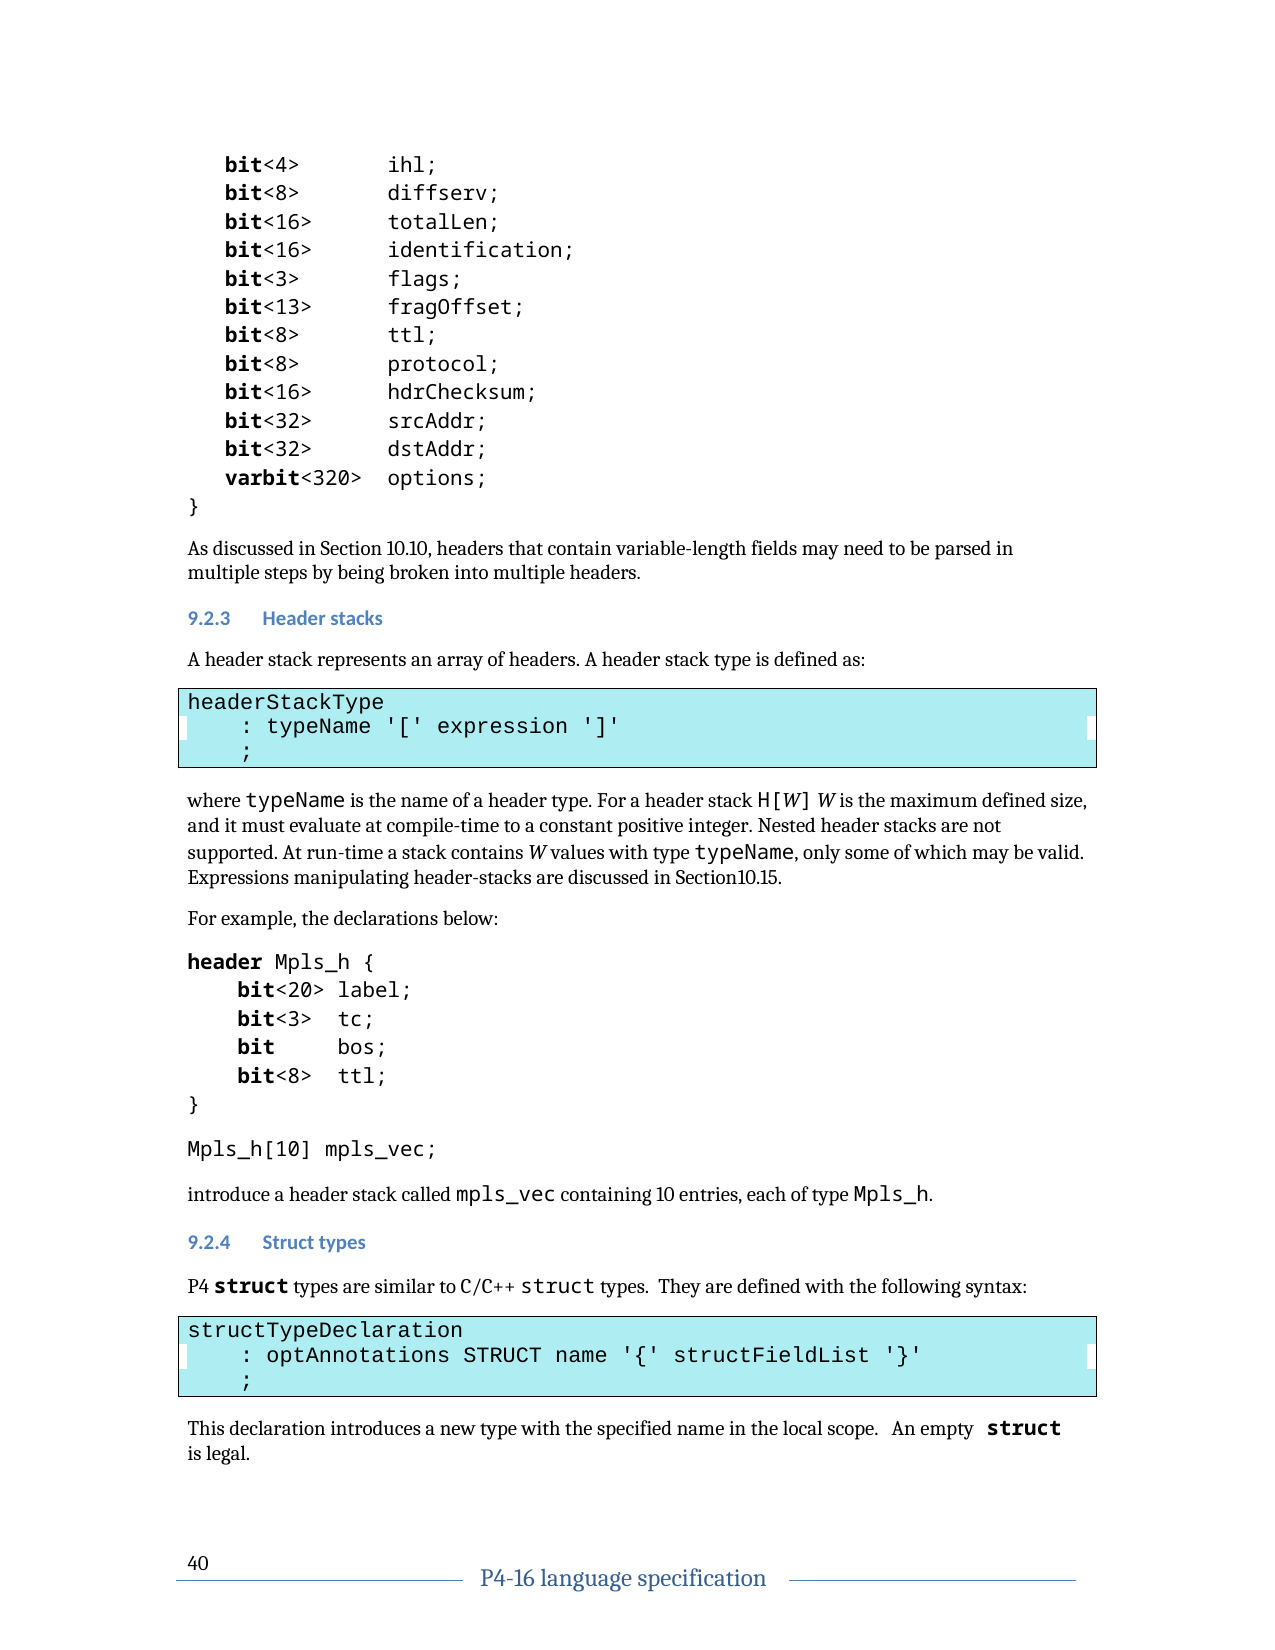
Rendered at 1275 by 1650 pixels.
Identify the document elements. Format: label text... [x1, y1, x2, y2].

text ; [179, 737, 1096, 767]
text bit<3> flags; [187, 264, 1087, 292]
text bit<16> totalLen; [187, 207, 1087, 235]
text header Mpls_h { bit<20> label; bit<3> tc; bit bos; bit<8> ttl; } [187, 947, 1087, 1118]
text : typeName '[' expression ']' [187, 716, 1087, 737]
text ; [179, 1366, 1096, 1396]
text where typeName is the name of a header type. For a header stack H[W] W is the maximum defined size, and it must compile-time to a positive integer. Nested header stacks are not supported. At run-time a stack contains W values with type typeName, only some of which may be valid. Expressions manipulating header-stacks are discussed in Section10.14. [187, 785, 1087, 890]
text bit<4> ihl; [187, 150, 1087, 178]
text This declaration introduces a new type with the specified name in the local scope. An empty struct is legal. [187, 1413, 1087, 1466]
text headerStackType [179, 689, 1096, 716]
text bit<16> identification; [187, 235, 1087, 264]
subtitle Header stacks [187, 605, 1087, 631]
text As discussed in Section 10.9, headers that contain variable-length fields may need to be parsed in multiple steps by being broken into multiple headers. [187, 536, 1087, 584]
text bit<13> fragOffset; [187, 292, 1087, 321]
subtitle Struct types [187, 1229, 1087, 1254]
text structTypeDeclaration [179, 1317, 1096, 1344]
text bit<32> srcAddr; [187, 406, 1087, 434]
text bit<8> diffserv; [187, 178, 1087, 207]
text bit<16> hdrChecksum; [187, 377, 1087, 406]
text } [187, 491, 1087, 520]
text For example, the declarations below: [187, 907, 1087, 931]
text bit<8> protocol; [187, 349, 1087, 377]
text Mpls_h[10] mpls_vec; [187, 1134, 1087, 1163]
text P4 struct types are similar to C/C++ struct types. They are defined with the following syntax: [187, 1271, 1087, 1299]
text bit<32> dstAddr; varbit<320> options; [187, 434, 1087, 491]
text A header stack represents an array of headers. A header stack type is defined as: [187, 647, 1087, 671]
text : optAnnotations STRUCT name '{' structFieldList '}' [187, 1344, 1087, 1366]
text introduce a header stack called mpls_vec containing 10 entries, each of type Mpls_h. [187, 1179, 1087, 1208]
text bit<8> ttl; [187, 321, 1087, 349]
